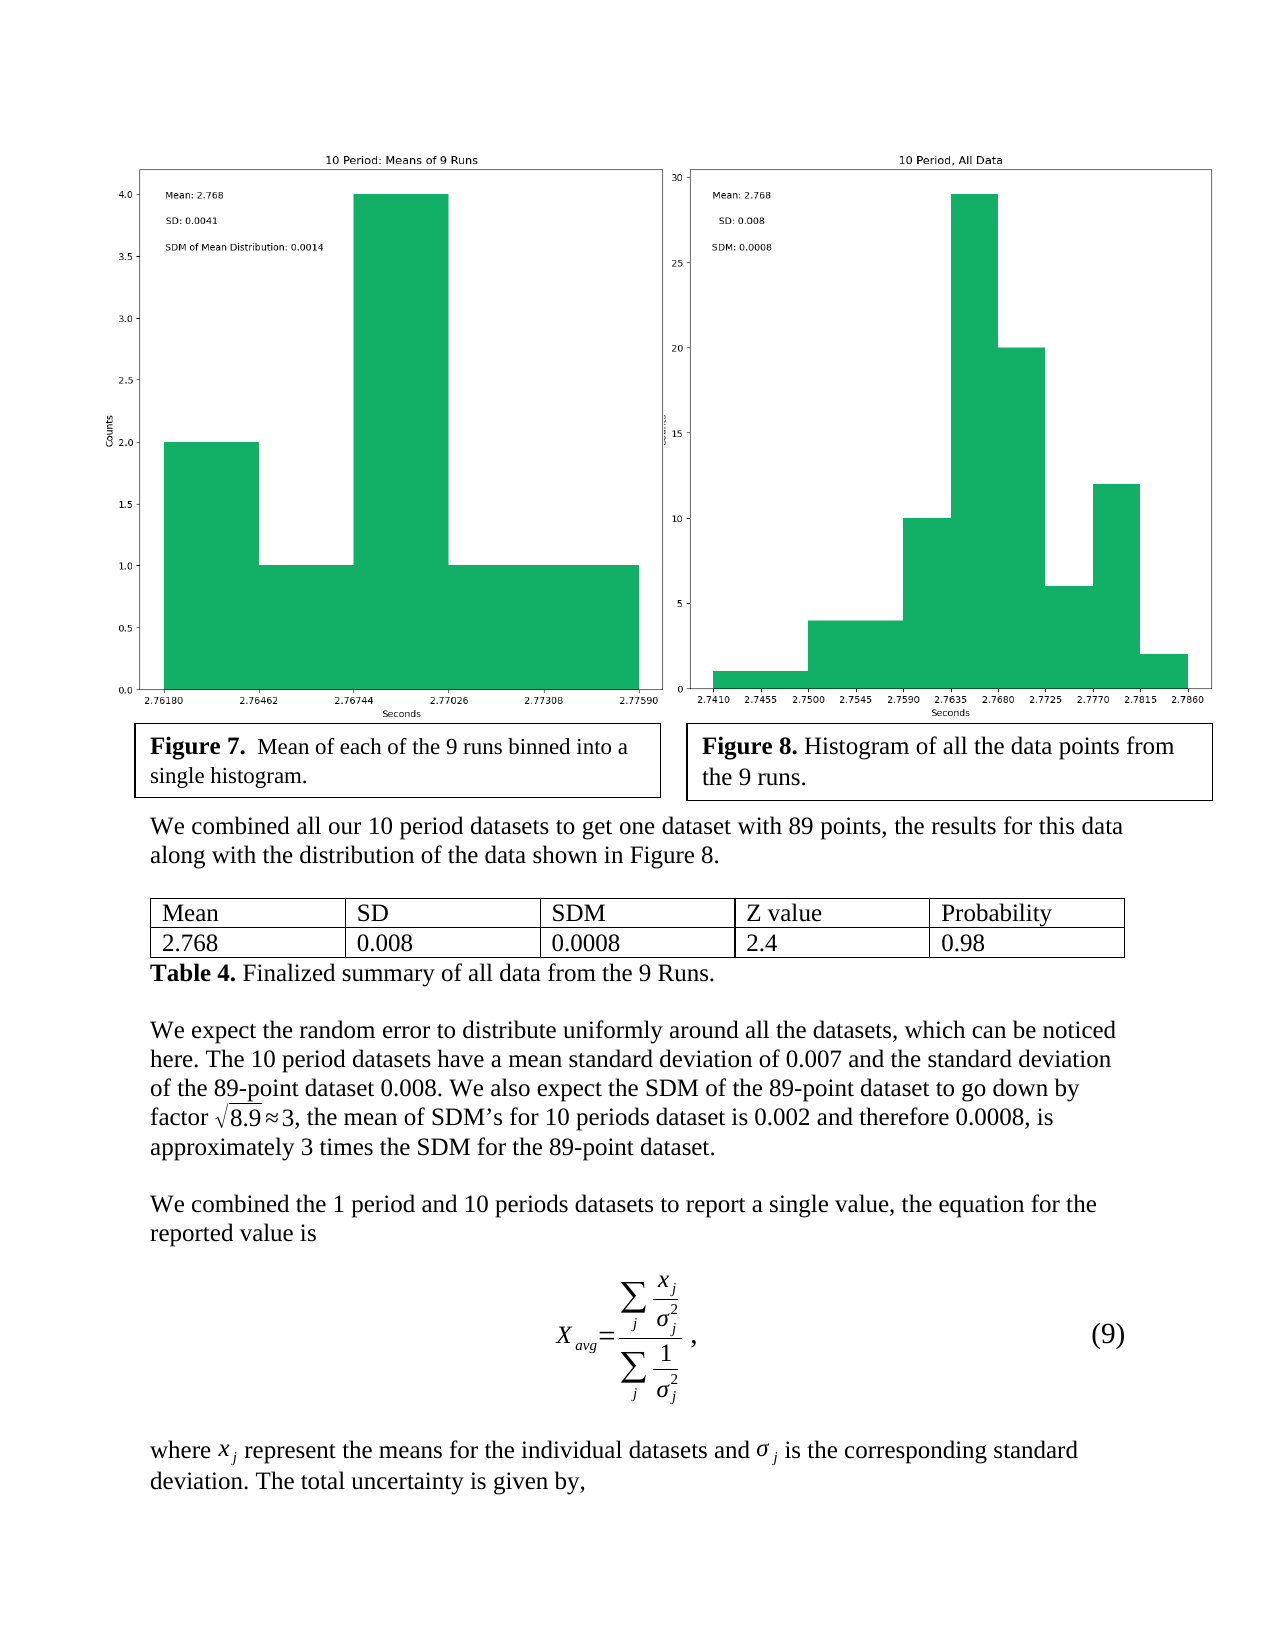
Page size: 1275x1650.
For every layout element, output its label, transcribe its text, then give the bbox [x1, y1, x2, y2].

table_header Mean [151, 899, 345, 927]
table_header SDM [541, 899, 734, 927]
text We expect the random error to distribute uniformly around all the datasets, which can be noticed here. The 10 period datasets have a mean standard deviation of 0.007 and the standard deviation of the 89-point dataset 0.008. We also expect the SDM of the 89-point dataset to go down by factor , the mean of SDM’s for 10 periods dataset is 0.002 and therefore 0.0008, is approximately 3 times the SDM for the 89-point dataset. [150, 1016, 1125, 1160]
table_cell 0.98 [930, 928, 1124, 957]
text , (9) [150, 1266, 1125, 1406]
table_cell 2.768 [151, 928, 345, 957]
text where represent the means for the individual datasets and is the corresponding standard deviation. The total uncertainty is given by, [150, 1434, 1125, 1494]
table_cell 2.4 [736, 928, 929, 957]
text Table 4. Finalized summary of all data from the 9 Runs. [150, 958, 1125, 987]
table_header Z value [736, 899, 929, 927]
text We combined all our 10 period datasets to get one dataset with 89 points, the results for this data along with the distribution of the data shown in Figure 8. [150, 722, 1125, 869]
table_header SD [346, 899, 540, 927]
table_cell 0.0008 [541, 928, 734, 957]
picture [98, 150, 1214, 722]
table_header Probability [930, 899, 1124, 927]
table_cell 0.008 [346, 928, 540, 957]
text We combined the 1 period and 10 periods datasets to report a single value, the equation for the reported value is [150, 1189, 1125, 1247]
